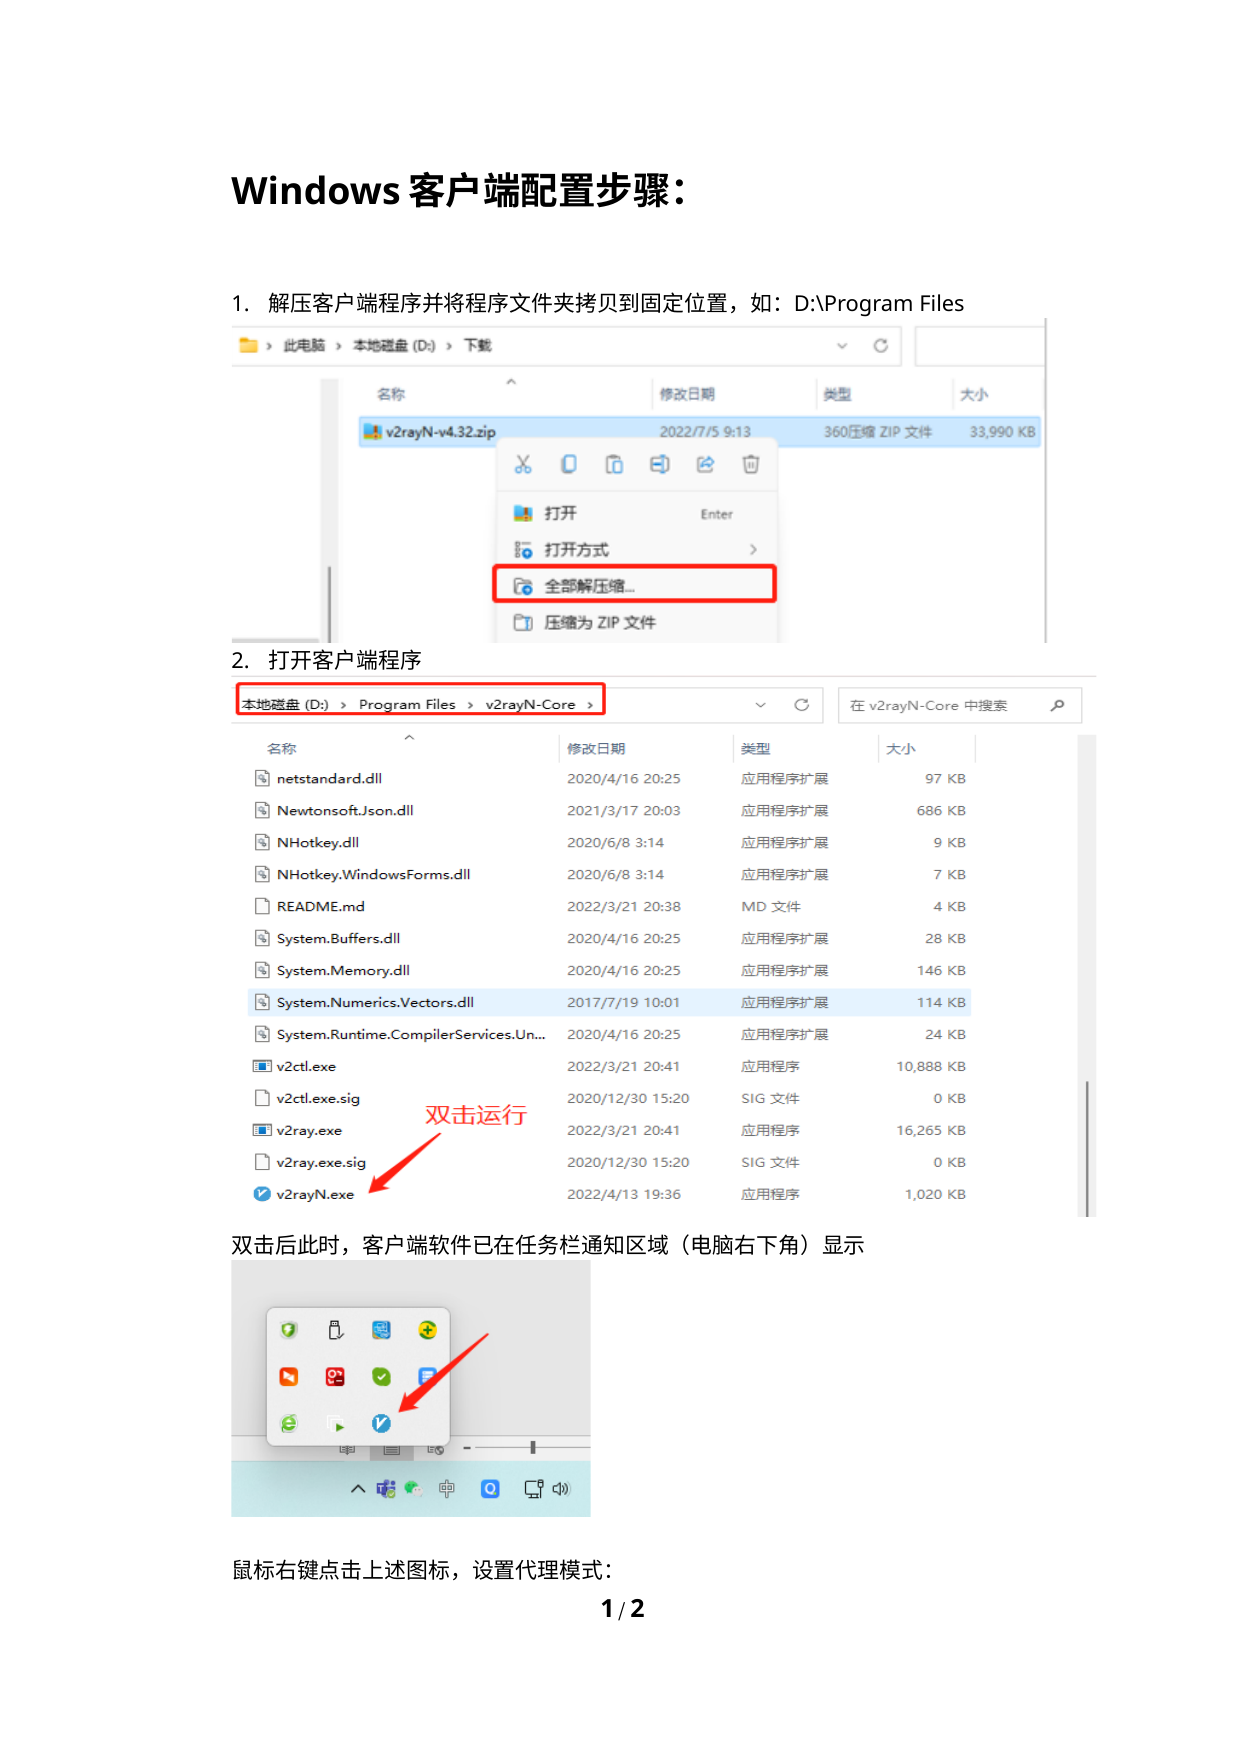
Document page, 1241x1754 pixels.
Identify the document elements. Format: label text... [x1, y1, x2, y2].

picture [231, 1260, 591, 1517]
list 解压客户端程序并将程序文件夹拷贝到固定位置，如：D:\Program Files [231, 286, 1053, 318]
list 打开客户端程序 [231, 643, 1053, 675]
list Windows客户端配置步骤： [231, 156, 1053, 221]
text 鼠标右键点击上述图标，设置代理模式： [231, 1553, 1053, 1586]
picture [231, 318, 1048, 643]
picture [231, 675, 1097, 1217]
text 双击后此时，客户端软件已在任务栏通知区域（电脑右下角）显示 [231, 1228, 1053, 1261]
